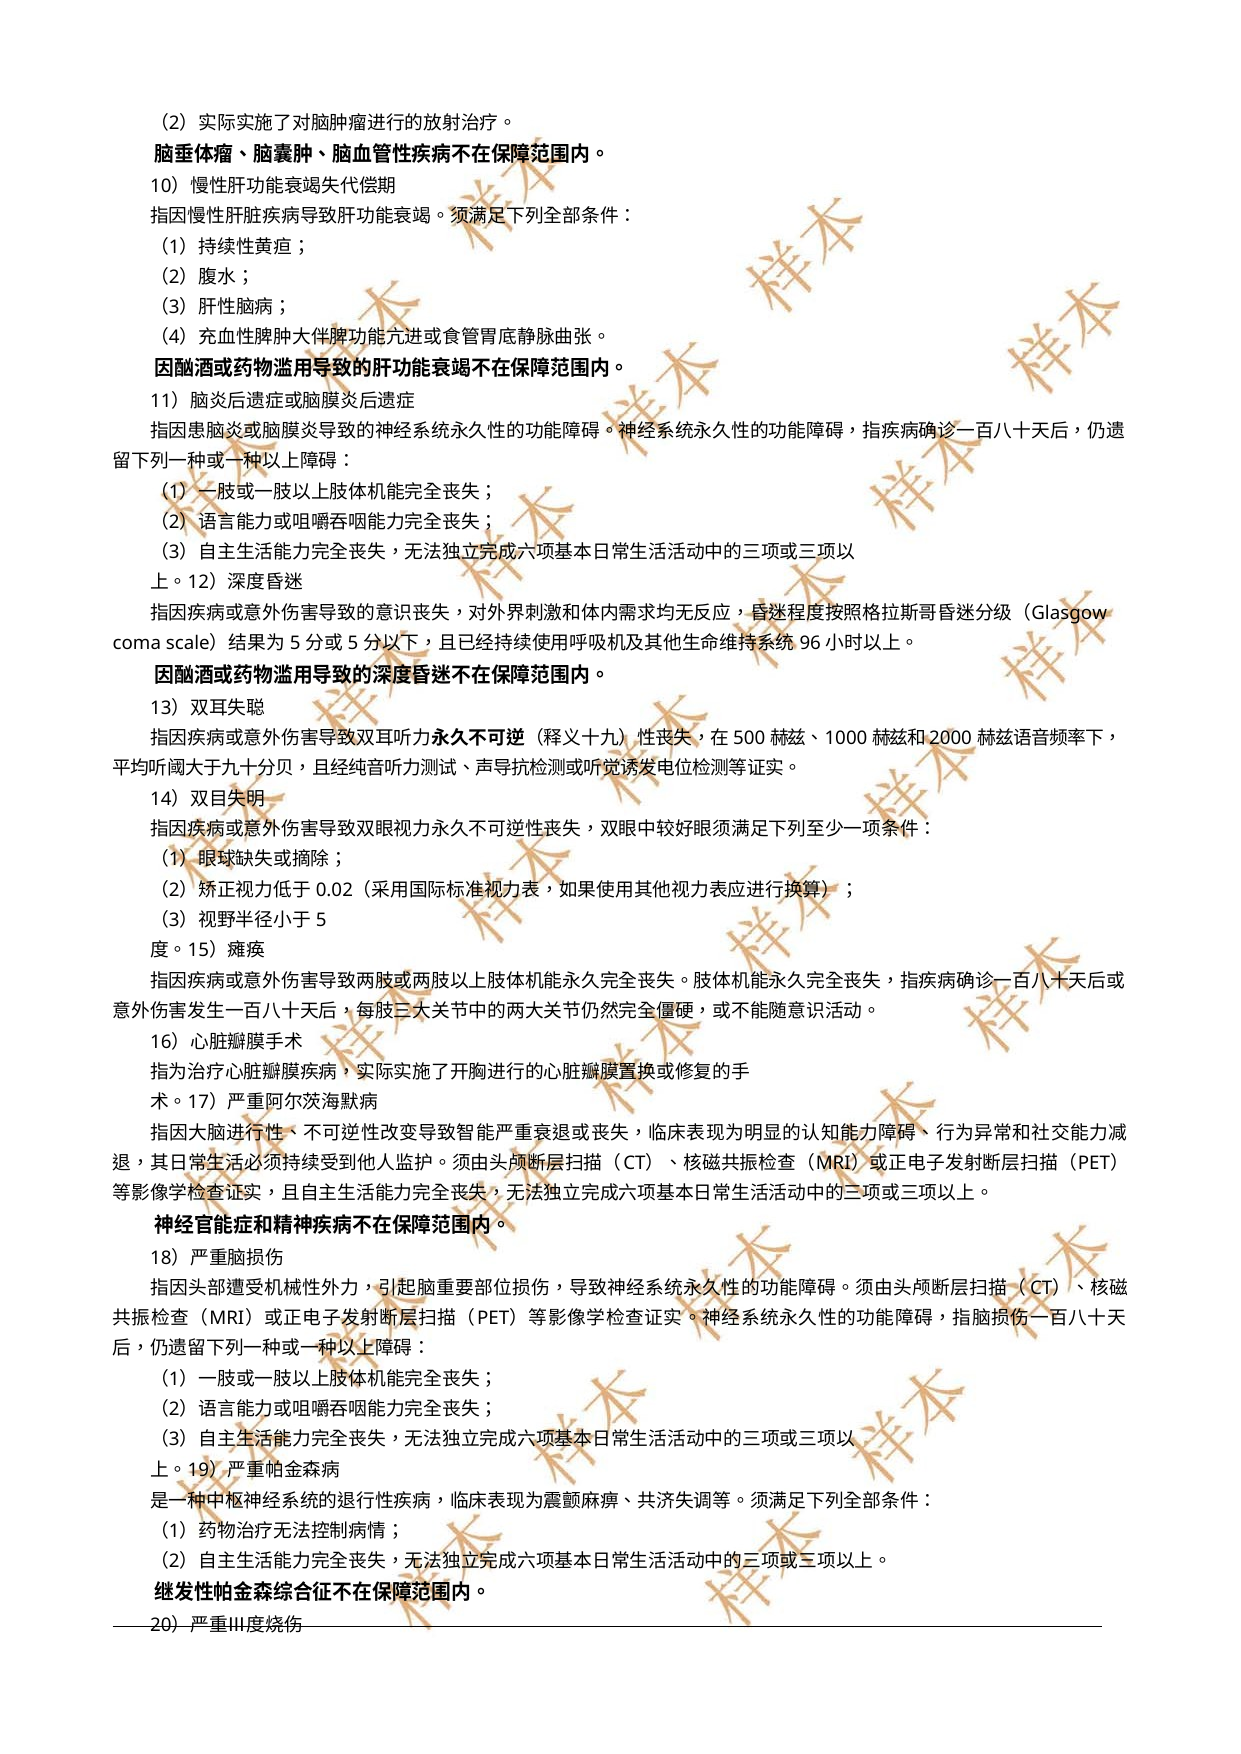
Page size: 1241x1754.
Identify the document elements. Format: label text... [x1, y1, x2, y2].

text （2）语言能力或咀嚼吞咽能力完全丧失； [150, 1396, 1140, 1421]
picture [0, 0, 1240, 1736]
text （3）肝性脑病； [150, 293, 1140, 319]
subtitle 因酗酒或药物滥用导致的肝功能衰竭不在保障范围内。 [154, 353, 1140, 382]
text 20）严重Ⅲ度烧伤 [150, 1611, 1140, 1636]
text （1）眼球缺失或摘除； [150, 846, 1140, 871]
text 指因疾病或意外伤害导致双耳听力永久不可逆（释义十九）性丧失，在 500 赫兹、1000 赫兹和 2000 赫兹语音频率下， 平均听阈大于九十分贝，且经纯音听力测试、声导抗检测或听觉诱发电位检测等证实。 [112, 724, 1128, 780]
text （2）腹水； [150, 263, 1140, 288]
text 指因疾病或意外伤害导致两肢或两肢以上肢体机能永久完全丧失。肢体机能永久完全丧失，指疾病确诊一百八十天后或意外伤害发生一百八十天后，每肢三大关节中的两大关节仍然完全僵硬，或不能随意识活动。 [112, 967, 1128, 1023]
subtitle 脑垂体瘤、脑囊肿、脑血管性疾病不在保障范围内。 [154, 139, 1140, 167]
subtitle 神经官能症和精神疾病不在保障范围内。 [154, 1211, 1140, 1239]
text （2）矫正视力低于 0.02（采用国际标准视力表，如果使用其他视力表应进行换算）； [150, 876, 1140, 901]
text 16）心脏瓣膜手术 [150, 1028, 1140, 1054]
text 指因慢性肝脏疾病导致肝功能衰竭。须满足下列全部条件： [150, 203, 1140, 228]
text 13）双耳失聪 [150, 694, 1140, 720]
text （2）自主生活能力完全丧失，无法独立完成六项基本日常生活活动中的三项或三项以上。 [150, 1547, 1140, 1573]
text （3）自主生活能力完全丧失，无法独立完成六项基本日常生活活动中的三项或三项以上。12）深度昏迷 [150, 538, 891, 594]
text 是一种中枢神经系统的退行性疾病，临床表现为震颤麻痹、共济失调等。须满足下列全部条件： [150, 1487, 1140, 1513]
text 指为治疗心脏瓣膜疾病，实际实施了开胸进行的心脏瓣膜置换或修复的手术。17）严重阿尔茨海默病 [150, 1058, 788, 1114]
text （3）自主生活能力完全丧失，无法独立完成六项基本日常生活活动中的三项或三项以上。19）严重帕金森病 [150, 1426, 891, 1481]
text 指因患脑炎或脑膜炎导致的神经系统永久性的功能障碍。神经系统永久性的功能障碍，指疾病确诊一百八十天后，仍遗留下列一种或一种以上障碍： [112, 417, 1128, 473]
subtitle 因酗酒或药物滥用导致的深度昏迷不在保障范围内。 [154, 661, 1140, 689]
text （3）视野半径小于 5 度。15）瘫痪 [150, 906, 377, 961]
text （4）充血性脾肿大伴脾功能亢进或食管胃底静脉曲张。 [150, 323, 1140, 349]
text （1）药物治疗无法控制病情； [150, 1517, 1140, 1543]
subtitle 继发性帕金森综合征不在保障范围内。 [154, 1577, 1140, 1606]
text 11）脑炎后遗症或脑膜炎后遗症 [150, 387, 1140, 412]
text 指因疾病或意外伤害导致的意识丧失，对外界刺激和体内需求均无反应，昏迷程度按照格拉斯哥昏迷分级（Glasgow coma scale）结果为 5 分或 5 分以下，且已经持续使用呼吸机及其他生命维持系统 96 小时以上。 [112, 599, 1128, 655]
text 指因大脑进行性、不可逆性改变导致智能严重衰退或丧失，临床表现为明显的认知能力障碍、行为异常和社交能力减退，其日常生活必须持续受到他人监护。须由头颅断层扫描（CT）、核磁共振检查（MRI）或正电子发射断层扫描（PET）等影像学检查证实，且自主生活能力完全丧失，无法独立完成六项基本日常生活活动中的三项或三项以上。 [112, 1119, 1129, 1205]
text （1）一肢或一肢以上肢体机能完全丧失； [150, 478, 1140, 504]
text 指因头部遭受机械性外力，引起脑重要部位损伤，导致神经系统永久性的功能障碍。须由头颅断层扫描（CT）、核磁共振检查（MRI）或正电子发射断层扫描（PET）等影像学检查证实。神经系统永久性的功能障碍，指脑损伤一百八十天后，仍遗留下列一种或一种以上障碍： [112, 1274, 1128, 1360]
text （1）持续性黄疸； [150, 233, 1140, 258]
text 10）慢性肝功能衰竭失代偿期 [150, 173, 1140, 198]
text （2）实际实施了对脑肿瘤进行的放射治疗。 [150, 109, 1140, 135]
text （1）一肢或一肢以上肢体机能完全丧失； [150, 1366, 1140, 1391]
text 指因疾病或意外伤害导致双眼视力永久不可逆性丧失，双眼中较好眼须满足下列至少一项条件： [150, 816, 1140, 841]
text 18）严重脑损伤 [150, 1244, 1140, 1270]
text 14）双目失明 [150, 786, 1140, 811]
text （2）语言能力或咀嚼吞咽能力完全丧失； [150, 508, 1140, 534]
